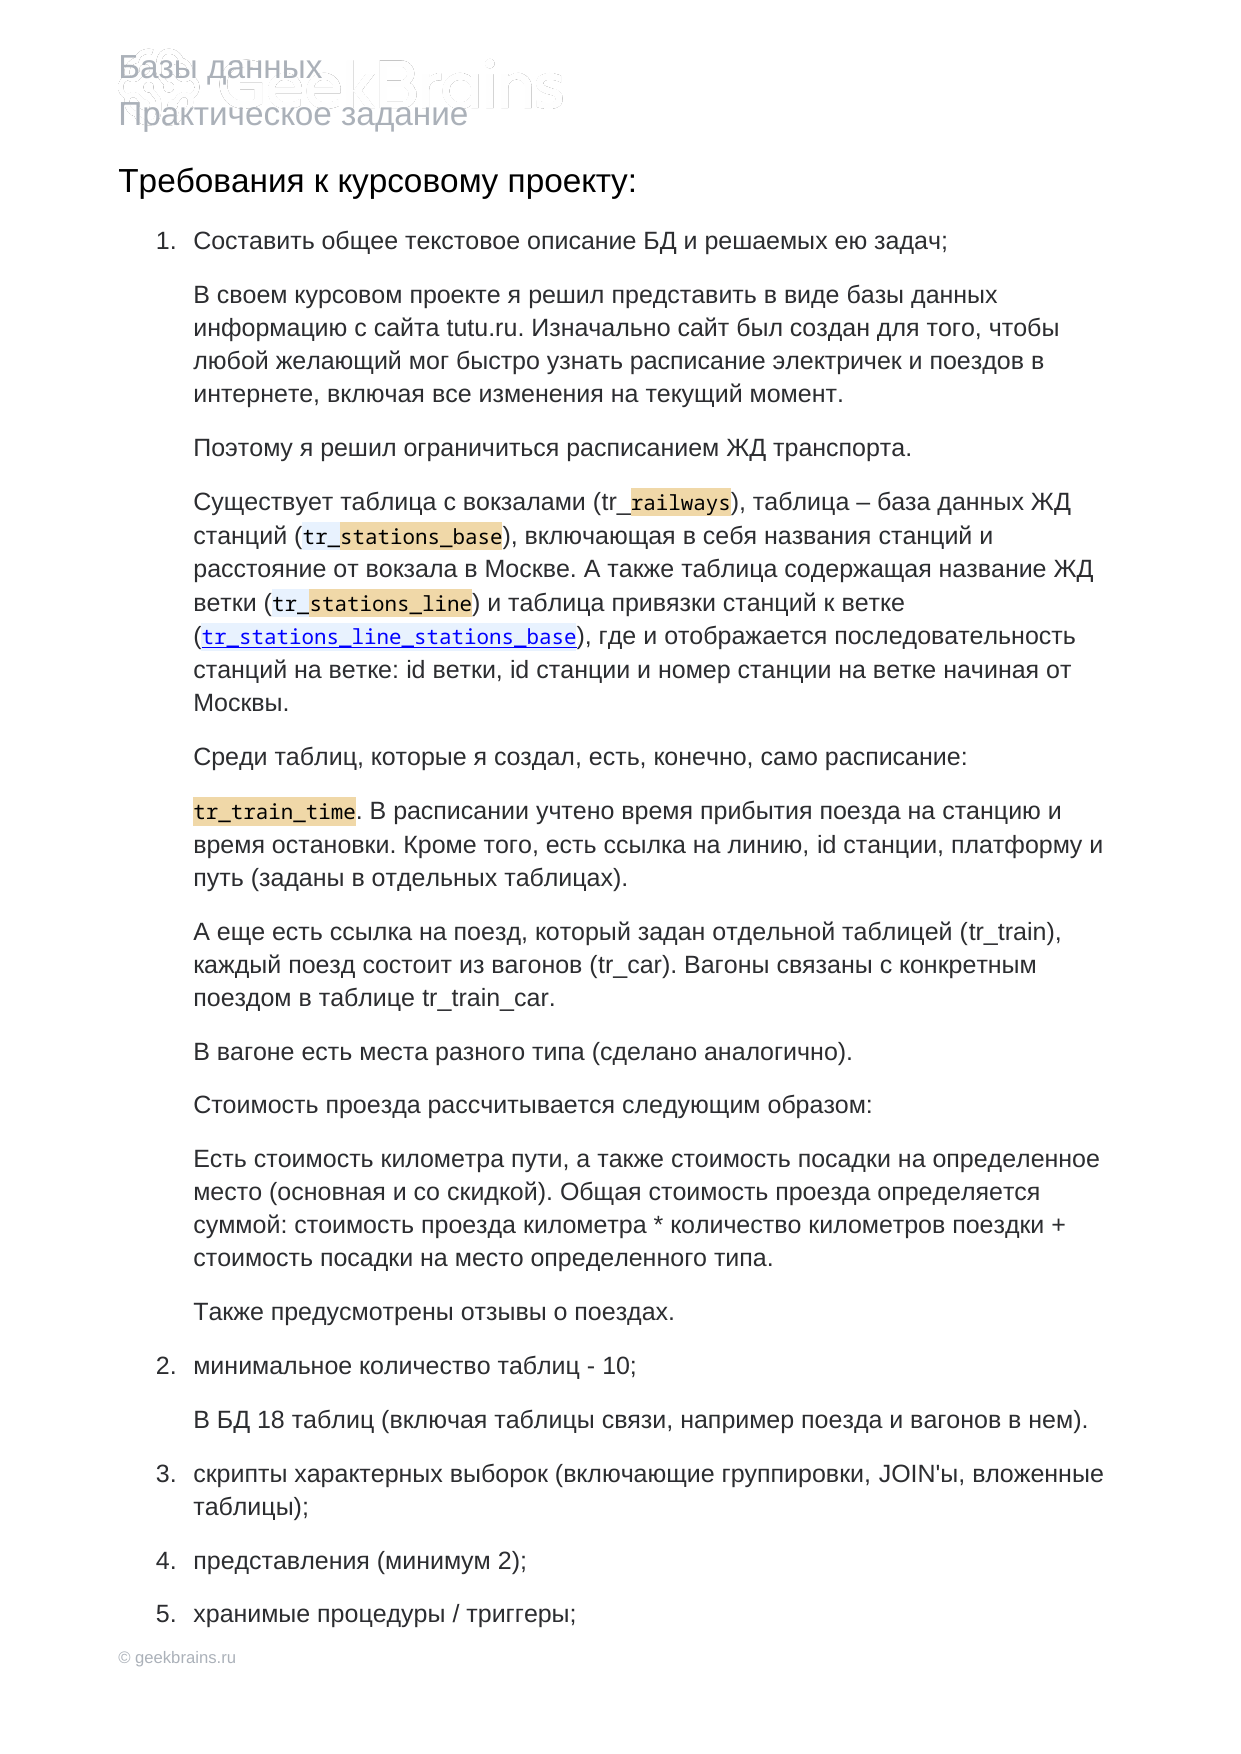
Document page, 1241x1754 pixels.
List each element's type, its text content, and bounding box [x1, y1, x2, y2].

text Есть стоимость километра пути, а также стоимость посадки на определенное место (основная и со скидкой). Общая стоимость проезда определяется суммой: стоимость проезда километра * количество километров поездки + стоимость посадки на место определенного типа. [193, 1144, 1122, 1272]
list хранимые процедуры / триггеры; [156, 1599, 1122, 1628]
text Требования к курсовому проекту: [118, 161, 1122, 199]
list минимальное количество таблиц - 10; [156, 1351, 1122, 1380]
text Стоимость проезда рассчитывается следующим образом: [193, 1090, 1122, 1119]
text Поэтому я решил ограничиться расписанием ЖД транспорта. [193, 433, 1122, 462]
text Существует таблица с вокзалами (tr_railways), таблица – база данных ЖД станций (tr_stations_base), включающая в себя названия станций и расстояние от вокзала в Москве. А также таблица содержащая название ЖД ветки (tr_stations_line) и таблица привязки станций к ветке (tr_stations_line_stations_base), где и отображается последовательность станций на ветке: id ветки, id станции и номер станции на ветке начиная от Москвы. [193, 487, 1122, 717]
text А еще есть ссылка на поезд, который задан отдельной таблицей (tr_train), каждый поезд состоит из вагонов (tr_car). Вагоны связаны с конкретным поездом в таблице tr_train_car. [193, 917, 1122, 1011]
text В вагоне есть места разного типа (сделано аналогично). [193, 1037, 1122, 1065]
list представления (минимум 2); [156, 1546, 1122, 1574]
list Составить общее текстовое описание БД и решаемых ею задач; [156, 226, 1122, 255]
picture [147, 109, 156, 123]
picture [381, 110, 389, 123]
text В БД 18 таблиц (включая таблицы связи, например поезда и вагонов в нем). [193, 1405, 1122, 1434]
picture [118, 46, 564, 128]
text tr_train_time. В расписании учтено время прибытия поезда на станцию и время остановки. Кроме того, есть ссылка на линию, id станции, платформу и путь (заданы в отдельных таблицах). [193, 796, 1122, 892]
text Также предусмотрены отзывы о поездах. [193, 1297, 1122, 1326]
text В своем курсовом проекте я решил представить в виде базы данных информацию с сайта tutu.ru. Изначально сайт был создан для того, чтобы любой желающий мог быстро узнать расписание электричек и поездов в интернете, включая все изменения на текущий момент. [193, 280, 1122, 408]
text Среди таблиц, которые я создал, есть, конечно, само расписание: [193, 742, 1122, 771]
picture [360, 116, 369, 123]
list скрипты характерных выборок (включающие группировки, JOIN'ы, вложенные таблицы); [156, 1459, 1122, 1521]
